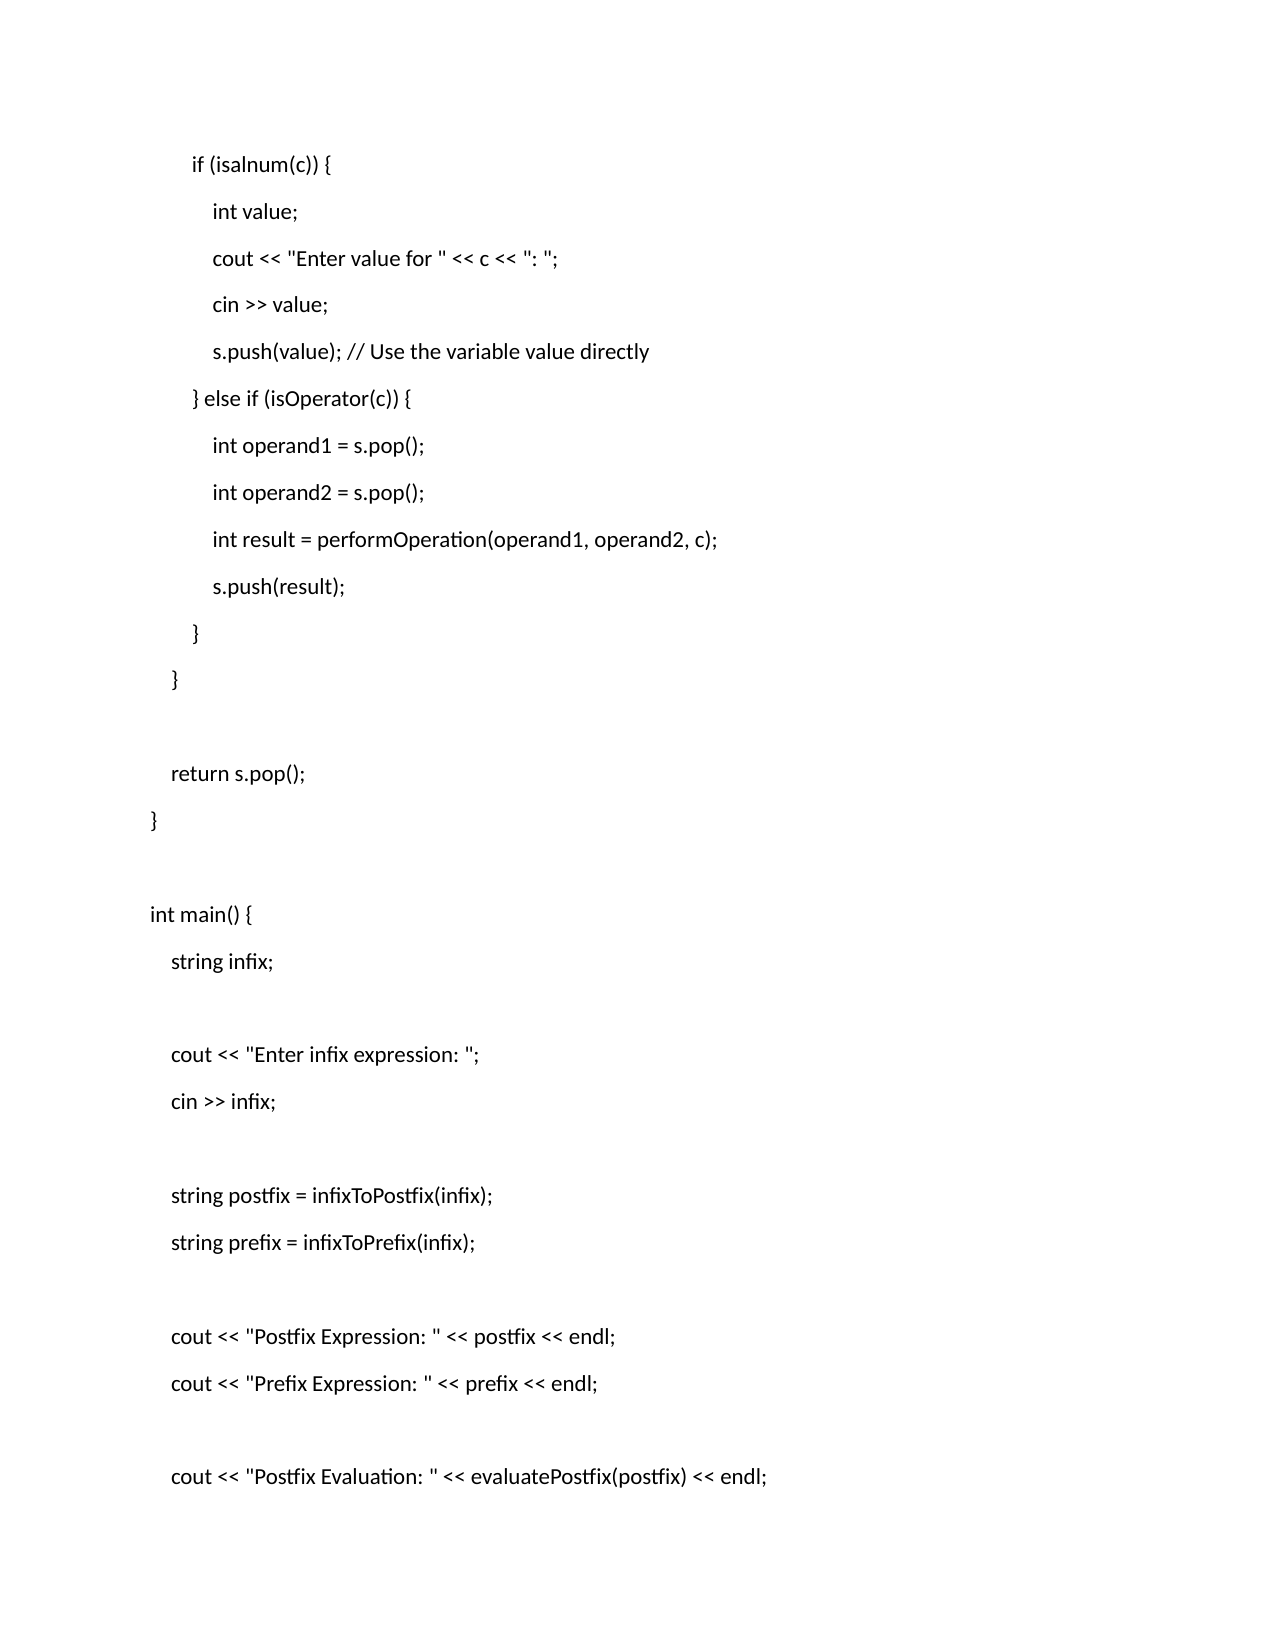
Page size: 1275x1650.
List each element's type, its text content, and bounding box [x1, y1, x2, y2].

text int operand2 = s.pop(); [150, 478, 1125, 506]
text } [150, 666, 1125, 694]
text cout << "Enter value for " << c << ": "; [150, 244, 1125, 272]
text string infix; [150, 947, 1125, 975]
text cout << "Prefix Expression: " << prefix << endl; [150, 1369, 1125, 1397]
text cin >> infix; [150, 1087, 1125, 1116]
text string prefix = infixToPrefix(infix); [150, 1228, 1125, 1256]
text cout << "Postfix Expression: " << postfix << endl; [150, 1322, 1125, 1350]
text return s.pop(); [150, 759, 1125, 787]
text cin >> value; [150, 291, 1125, 319]
text } [150, 619, 1125, 647]
text int result = performOperation(operand1, operand2, c); [150, 525, 1125, 553]
text cout << "Enter infix expression: "; [150, 1041, 1125, 1069]
text cout << "Postfix Evaluation: " << evaluatePostfix(postfix) << endl; [150, 1462, 1125, 1491]
text } [150, 806, 1125, 834]
text int value; [150, 197, 1125, 225]
text string postfix = infixToPostfix(infix); [150, 1181, 1125, 1209]
text s.push(value); // Use the variable value directly [150, 337, 1125, 366]
text s.push(result); [150, 572, 1125, 600]
text int main() { [150, 900, 1125, 928]
text } else if (isOperator(c)) { [150, 384, 1125, 412]
text if (isalnum(c)) { [150, 150, 1125, 178]
text int operand1 = s.pop(); [150, 431, 1125, 459]
